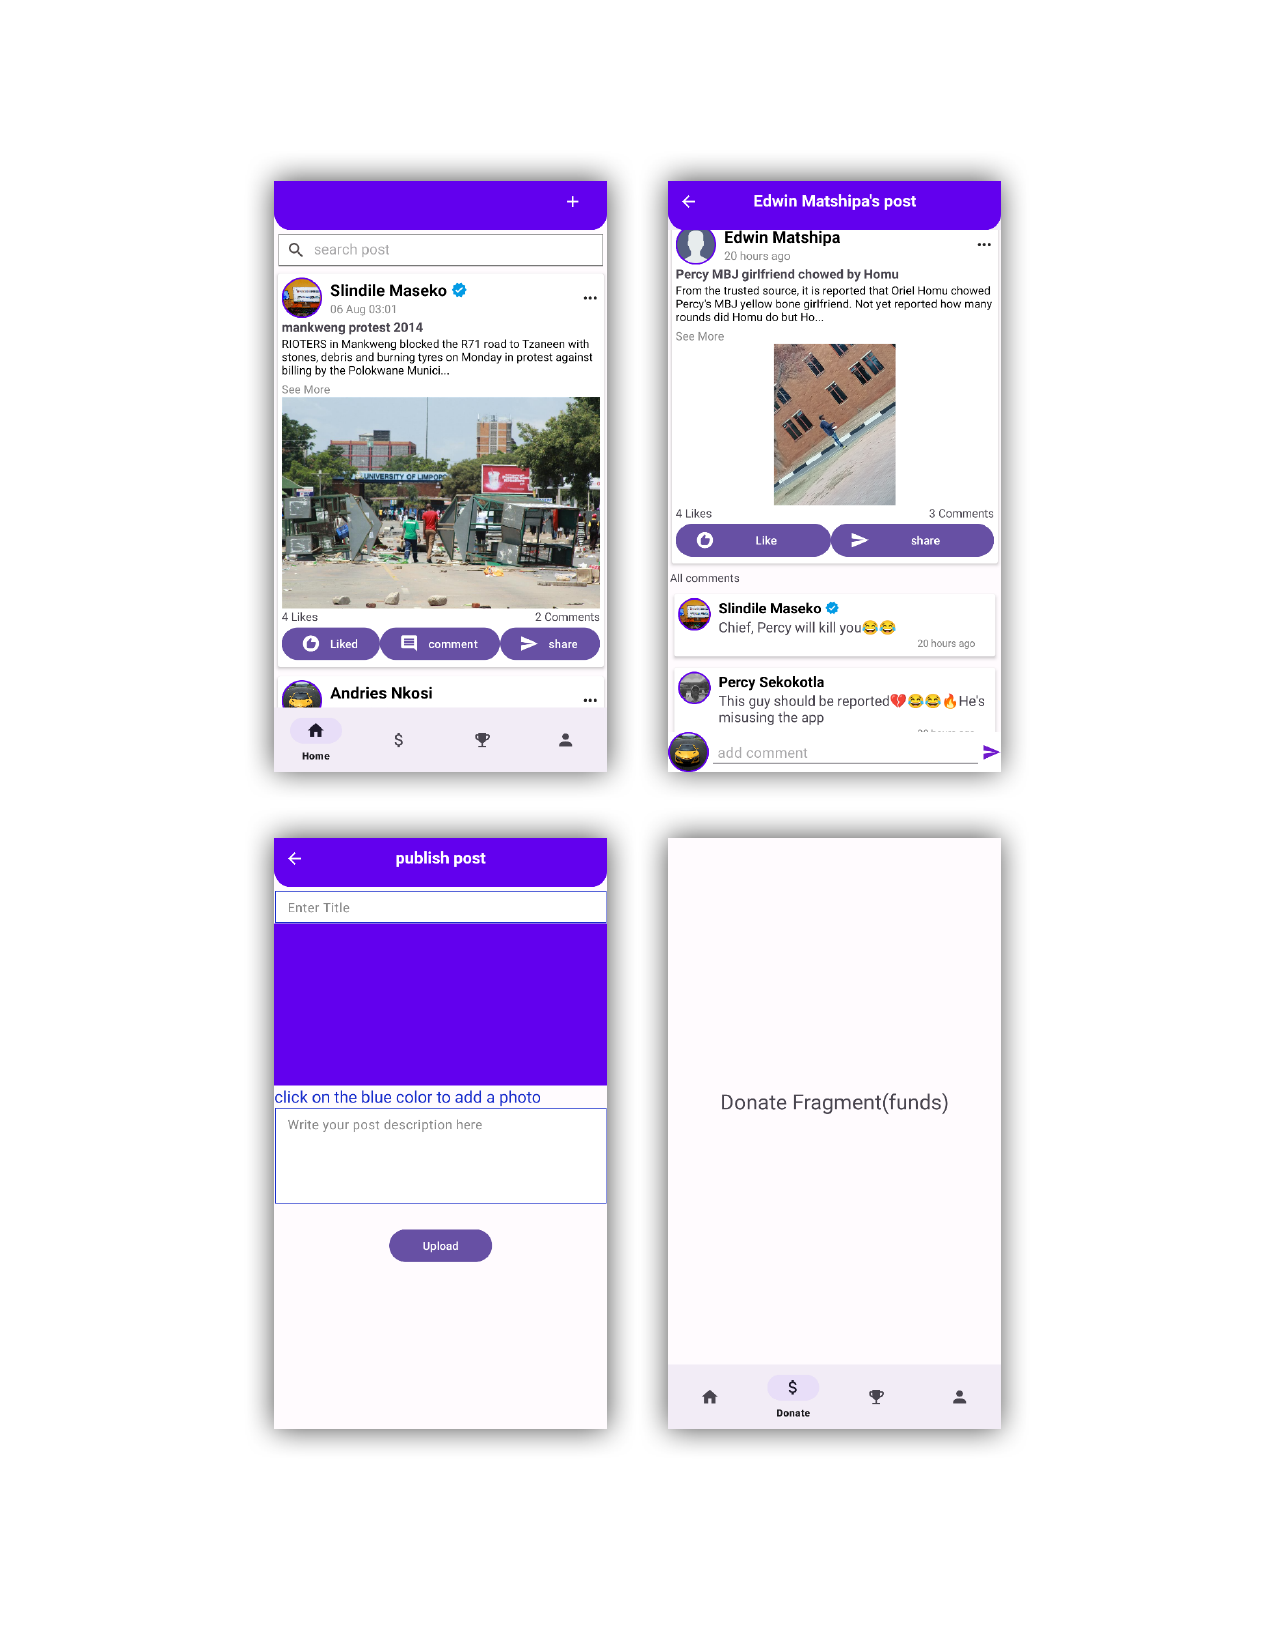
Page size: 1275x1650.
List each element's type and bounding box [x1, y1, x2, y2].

picture [274, 181, 607, 772]
picture [668, 838, 1001, 1429]
picture [274, 838, 607, 1429]
picture [668, 181, 1001, 772]
